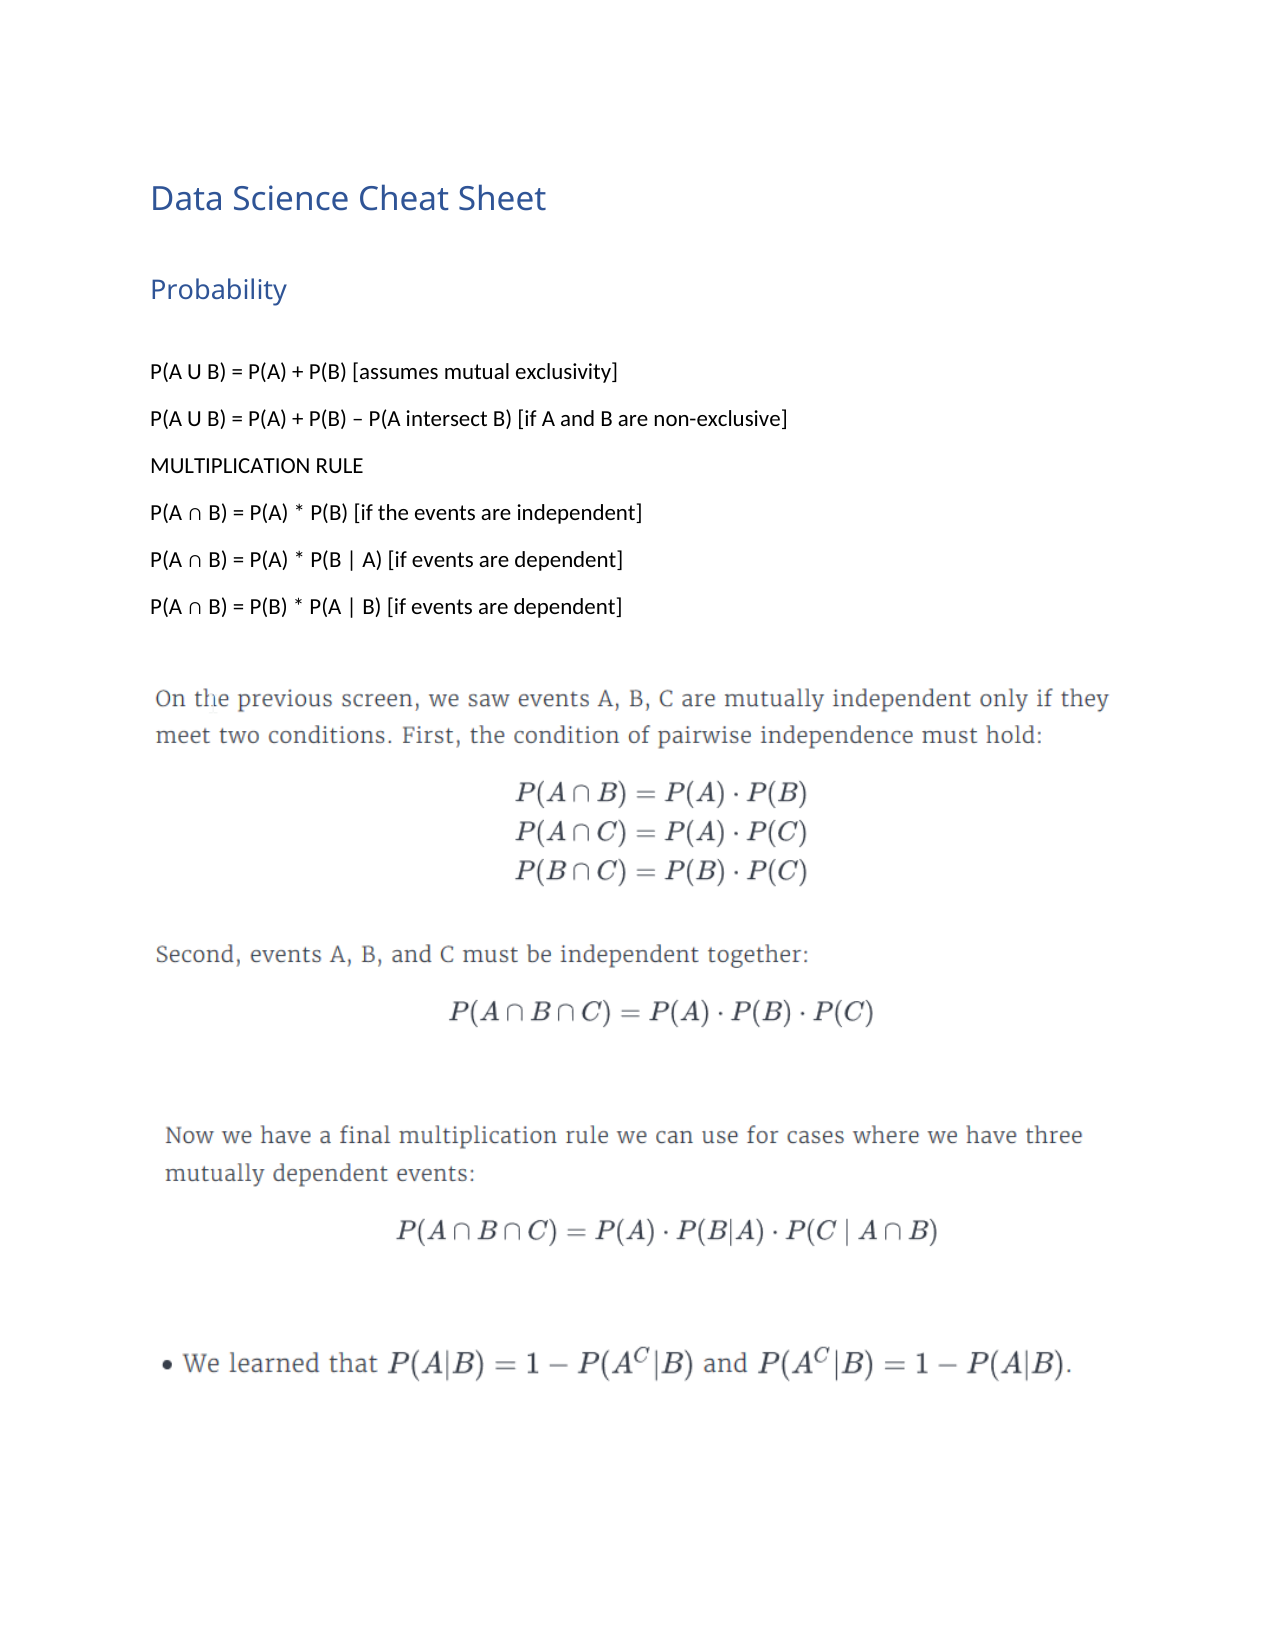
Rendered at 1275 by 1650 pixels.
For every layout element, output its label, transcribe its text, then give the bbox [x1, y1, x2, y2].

picture [150, 1336, 1125, 1396]
text P(A ∩ B) = P(A) * P(B) [if the events are independent] [150, 498, 1125, 526]
picture [150, 685, 1125, 1045]
text MULTIPLICATION RULE [150, 451, 1125, 479]
text P(A U B) = P(A) + P(B) – P(A intersect B) [if A and B are non-exclusive] [150, 404, 1125, 432]
picture [150, 1110, 1125, 1271]
text P(A ∩ B) = P(B) * P(A | B) [if events are dependent] [150, 592, 1125, 620]
text P(A U B) = P(A) + P(B) [assumes mutual exclusivity] [150, 357, 1125, 386]
subtitle Data Science Cheat Sheet [150, 175, 1125, 220]
subtitle Probability [150, 271, 1125, 308]
text P(A ∩ B) = P(A) * P(B | A) [if events are dependent] [150, 545, 1125, 573]
